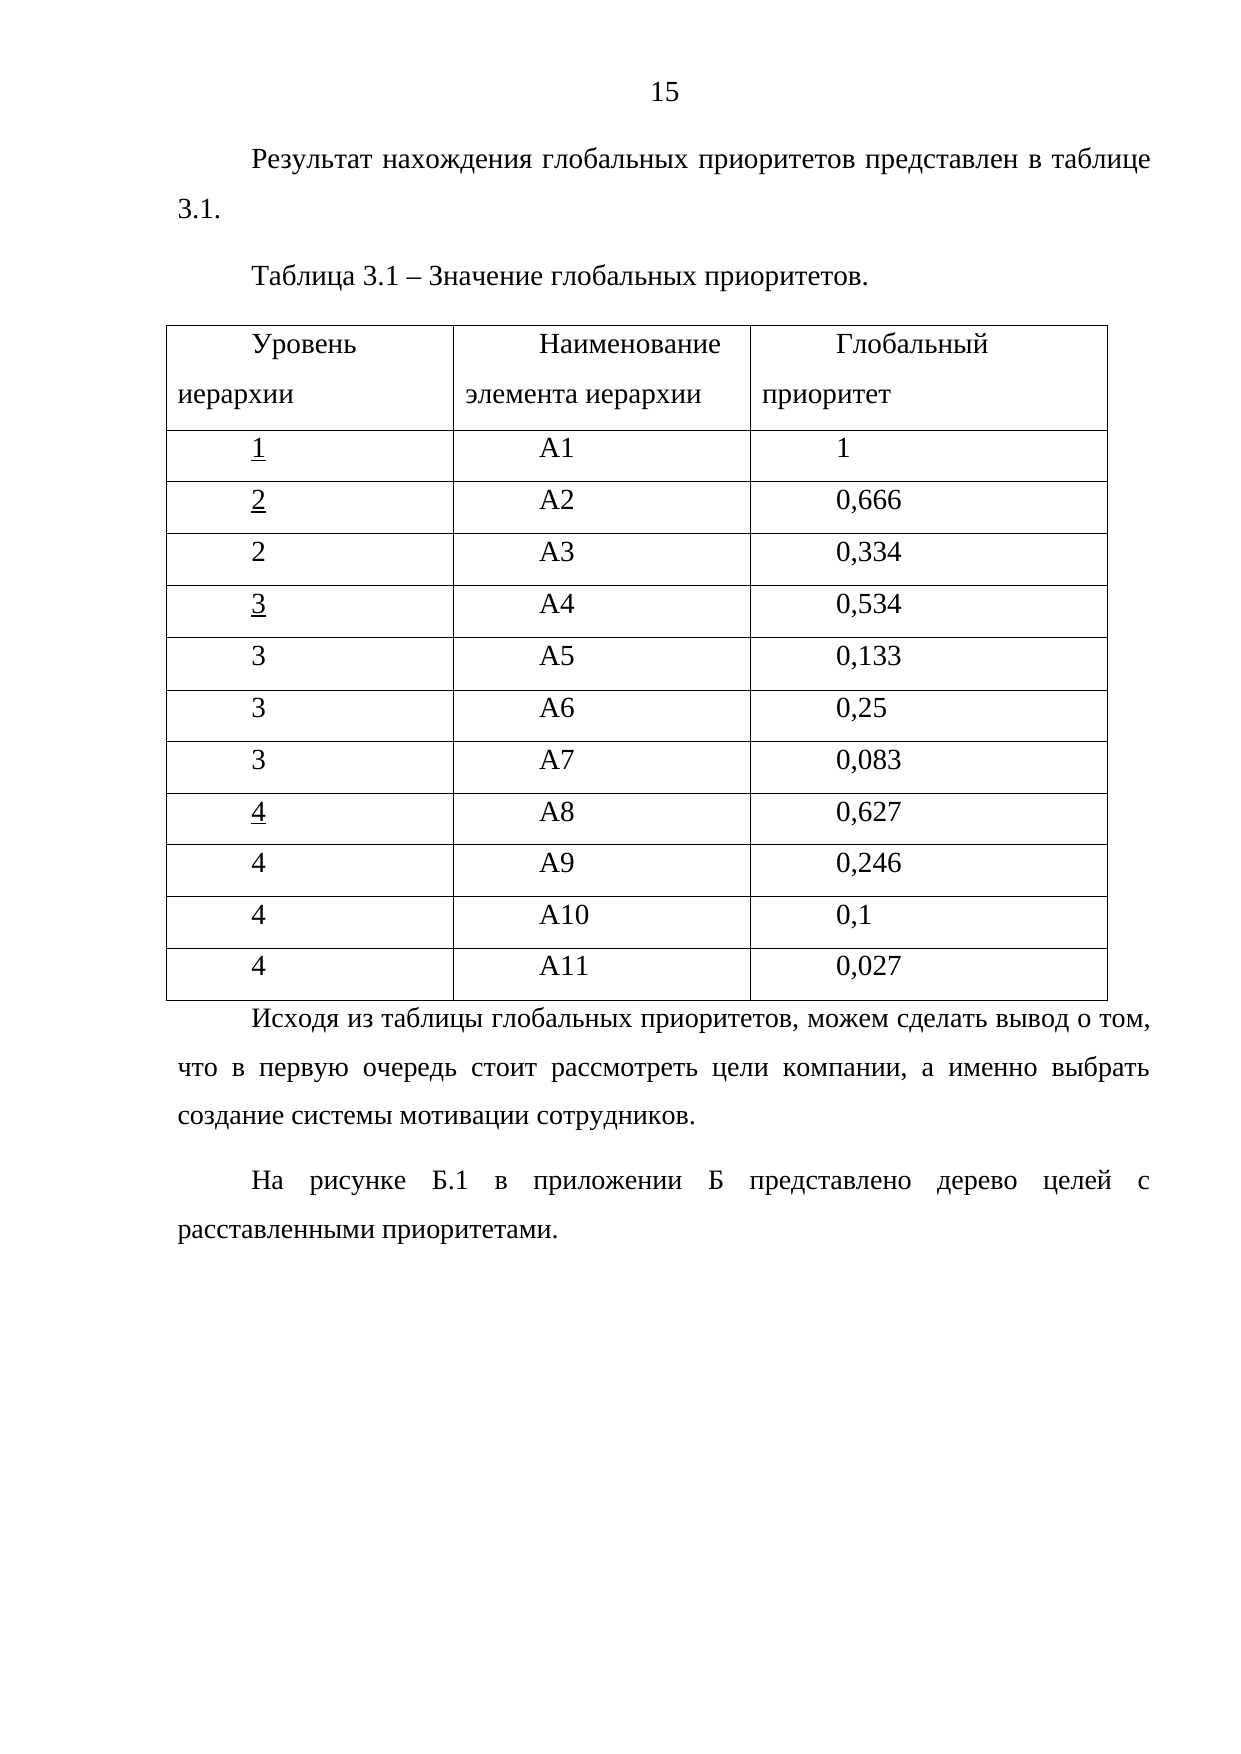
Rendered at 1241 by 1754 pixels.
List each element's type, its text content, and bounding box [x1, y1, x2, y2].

table_cell 0,25 [751, 691, 1107, 741]
table_cell A6 [454, 691, 750, 741]
text Таблица 3.1 – Значение глобальных приоритетов. [177, 258, 1152, 292]
table_cell 0,627 [751, 794, 1107, 844]
table_cell A8 [454, 794, 750, 844]
table_cell 0,334 [751, 534, 1107, 585]
table_cell A9 [454, 845, 750, 896]
text Результат нахождения глобальных приоритетов представлен в таблице 3.1. [177, 141, 1152, 225]
table_cell 3 [167, 691, 453, 741]
table_cell 2 [167, 534, 453, 585]
text Исходя из таблицы глобальных приоритетов, можем сделать вывод о том, что в первую очередь стоит рассмотреть цели компании, а именно выбрать создание системы мотивации сотрудников. [177, 1001, 1152, 1131]
table_cell 1 [167, 431, 453, 481]
table_cell 3 [167, 742, 453, 793]
table_cell 0,027 [751, 949, 1107, 1000]
table_cell 4 [167, 897, 453, 947]
table_header Уровень иерархии [167, 326, 453, 429]
table_cell A3 [454, 534, 750, 585]
table_header Глобальный приоритет [751, 326, 1107, 429]
table_cell 0,133 [751, 638, 1107, 689]
table_cell A5 [454, 638, 750, 689]
table_cell 0,246 [751, 845, 1107, 896]
table_header Наименование элемента иерархии [454, 326, 750, 429]
table_cell 0,083 [751, 742, 1107, 793]
table_cell A4 [454, 586, 750, 637]
table_cell A1 [454, 431, 750, 481]
table_cell 4 [167, 794, 453, 844]
table_cell 4 [167, 949, 453, 1000]
table_cell A2 [454, 482, 750, 533]
table_cell 1 [751, 431, 1107, 481]
table_cell 3 [167, 638, 453, 689]
table_cell 0,1 [751, 897, 1107, 947]
table_cell А11 [454, 949, 750, 1000]
table_cell 0,534 [751, 586, 1107, 637]
table_cell A10 [454, 897, 750, 947]
table_cell 0,666 [751, 482, 1107, 533]
table_cell 4 [167, 845, 453, 896]
table_cell 3 [167, 586, 453, 637]
table_cell A7 [454, 742, 750, 793]
text На рисунке Б.1 в приложении Б представлено дерево целей с расставленными приоритетами. [177, 1163, 1152, 1244]
table_cell 2 [167, 482, 453, 533]
